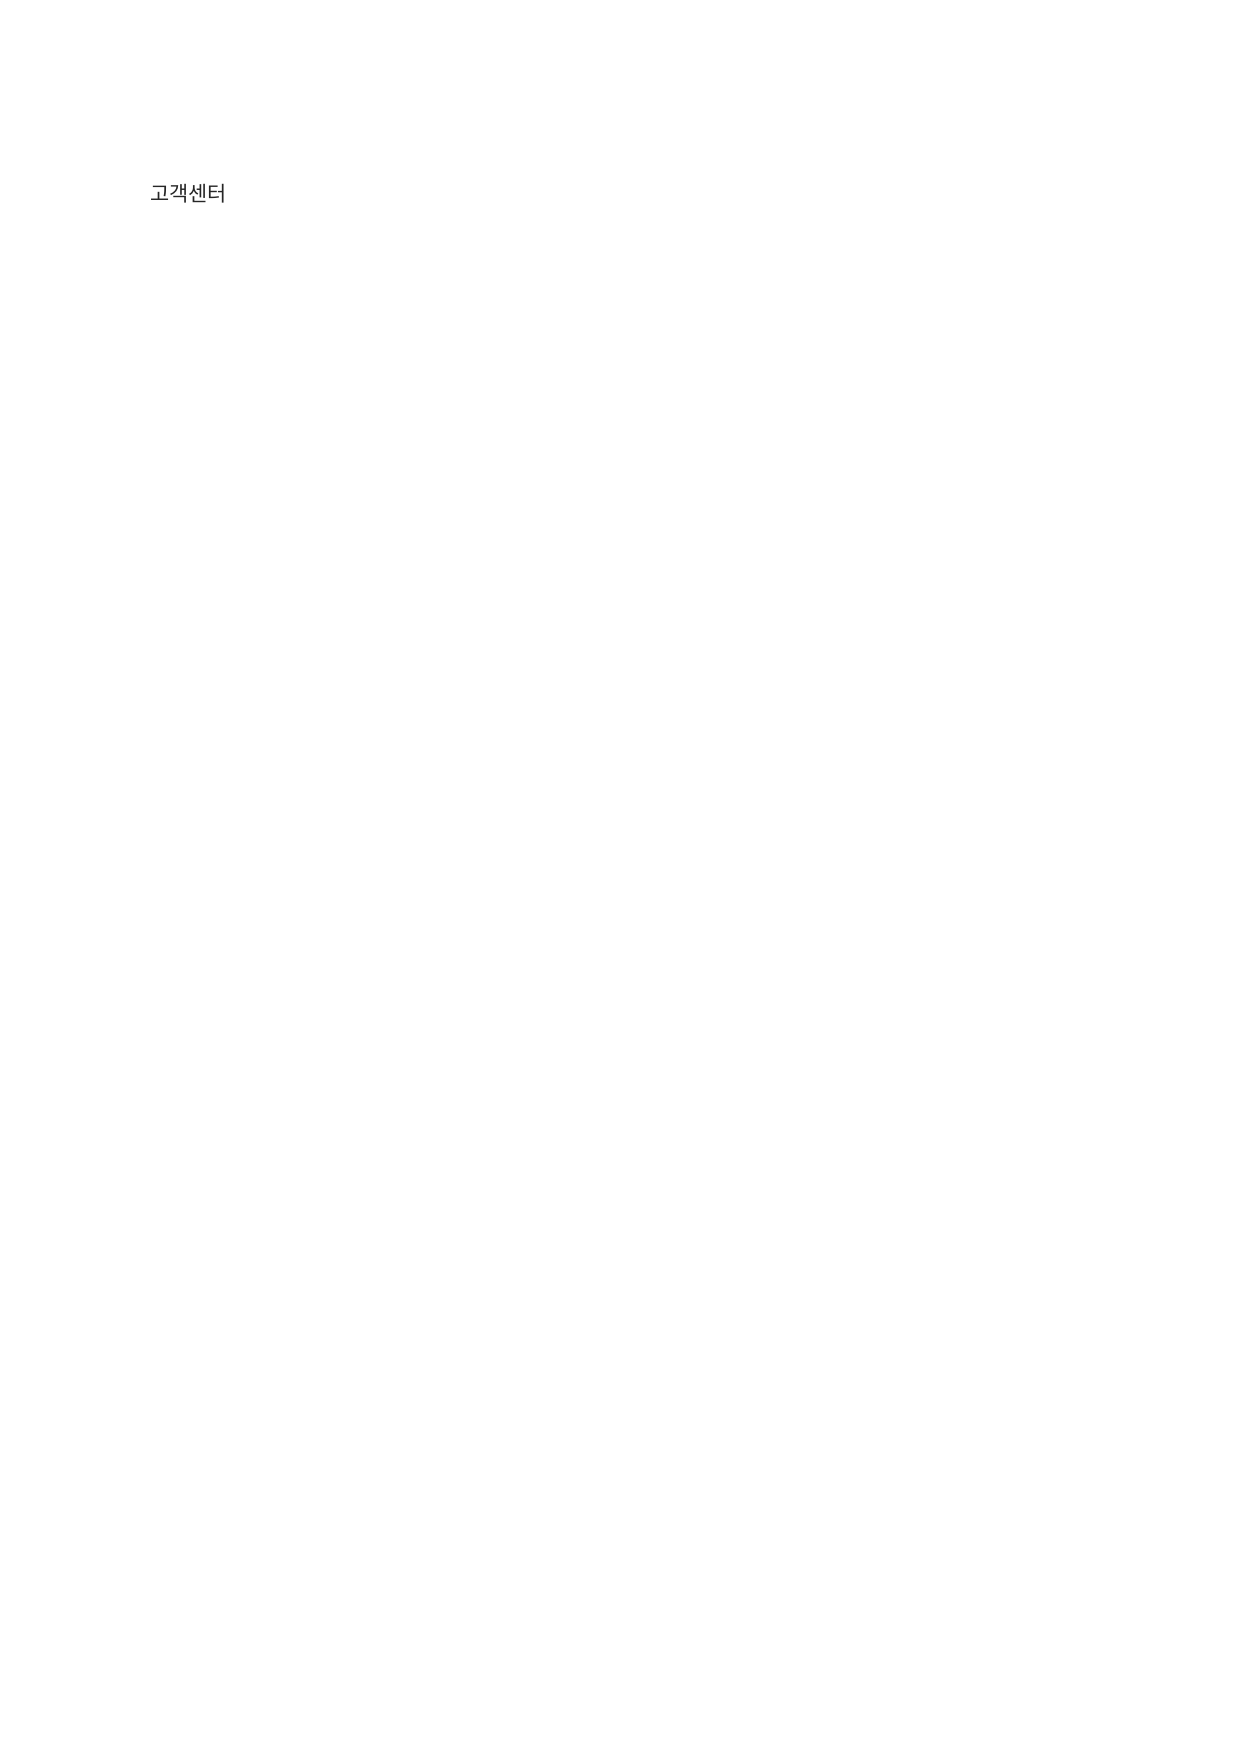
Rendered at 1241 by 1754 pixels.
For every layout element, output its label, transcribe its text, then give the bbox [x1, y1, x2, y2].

text 고객센터 [150, 177, 1090, 207]
